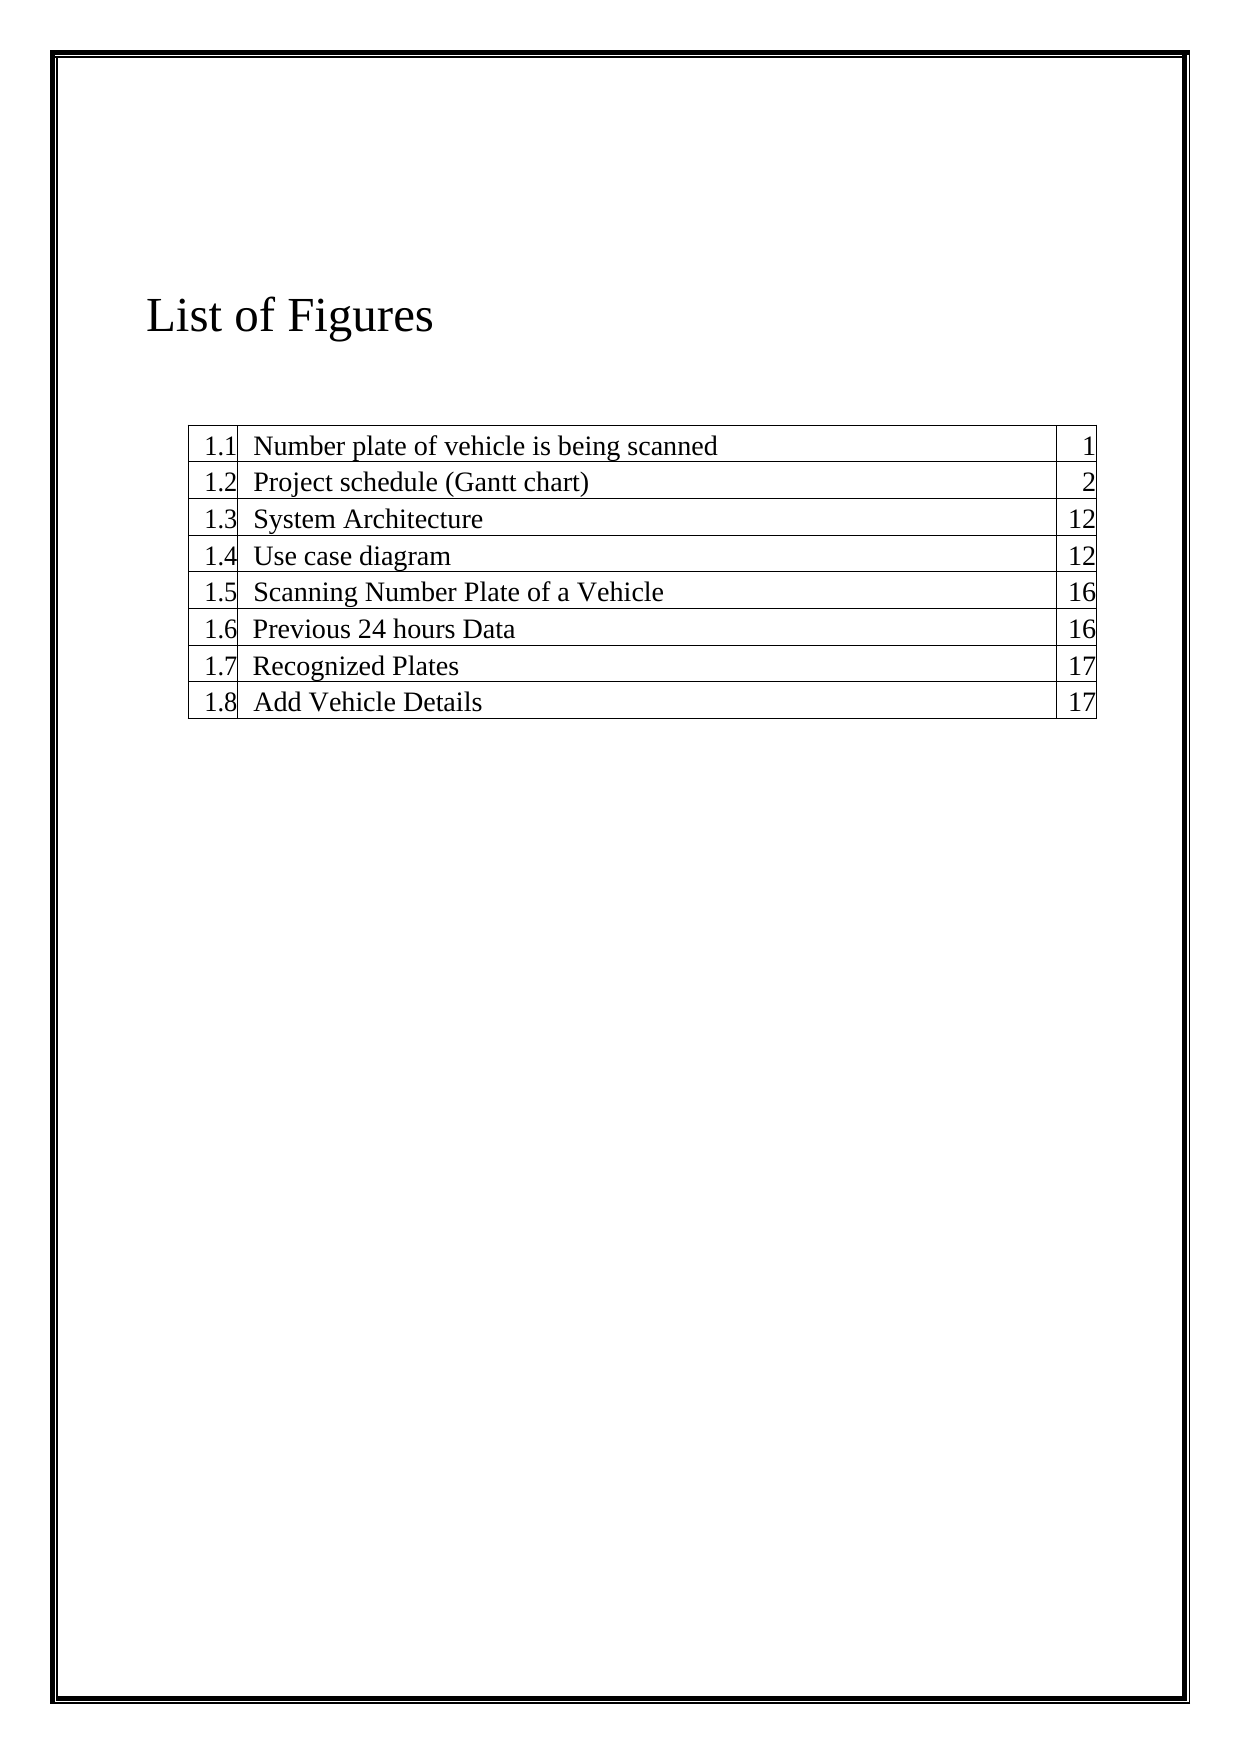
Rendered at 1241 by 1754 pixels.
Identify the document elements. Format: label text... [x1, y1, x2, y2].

table_header 1.1 [189, 426, 237, 461]
table_cell 1.5 [189, 572, 237, 608]
table_cell System Architecture [238, 499, 1056, 534]
table_cell Recognized Plates [238, 646, 1056, 681]
table_cell Use case diagram [238, 536, 1056, 571]
table_cell 1.3 [189, 499, 237, 534]
text List of Figures [146, 286, 1096, 342]
table_cell Project schedule (Gantt chart) [238, 462, 1056, 498]
table_cell 1.4 [189, 536, 237, 571]
table_cell 1.2 [189, 462, 237, 498]
table_cell Previous 24 hours Data [238, 609, 1056, 644]
table_cell 16 [1057, 609, 1096, 644]
table_cell 1.7 [189, 646, 237, 681]
table_cell 17 [1057, 682, 1096, 718]
table_cell Add Vehicle Details [238, 682, 1056, 718]
table_cell Scanning Number Plate of a Vehicle [238, 572, 1056, 608]
table_cell 1.8 [189, 682, 237, 718]
table_cell 1.6 [189, 609, 237, 644]
table_header Number plate of vehicle is being scanned [238, 426, 1056, 461]
table_header 1 [1057, 426, 1096, 461]
table_cell 12 [1057, 499, 1096, 534]
table_cell 17 [1057, 646, 1096, 681]
table_cell 16 [1057, 572, 1096, 608]
table_cell 2 [1057, 462, 1096, 498]
table_cell 12 [1057, 536, 1096, 571]
